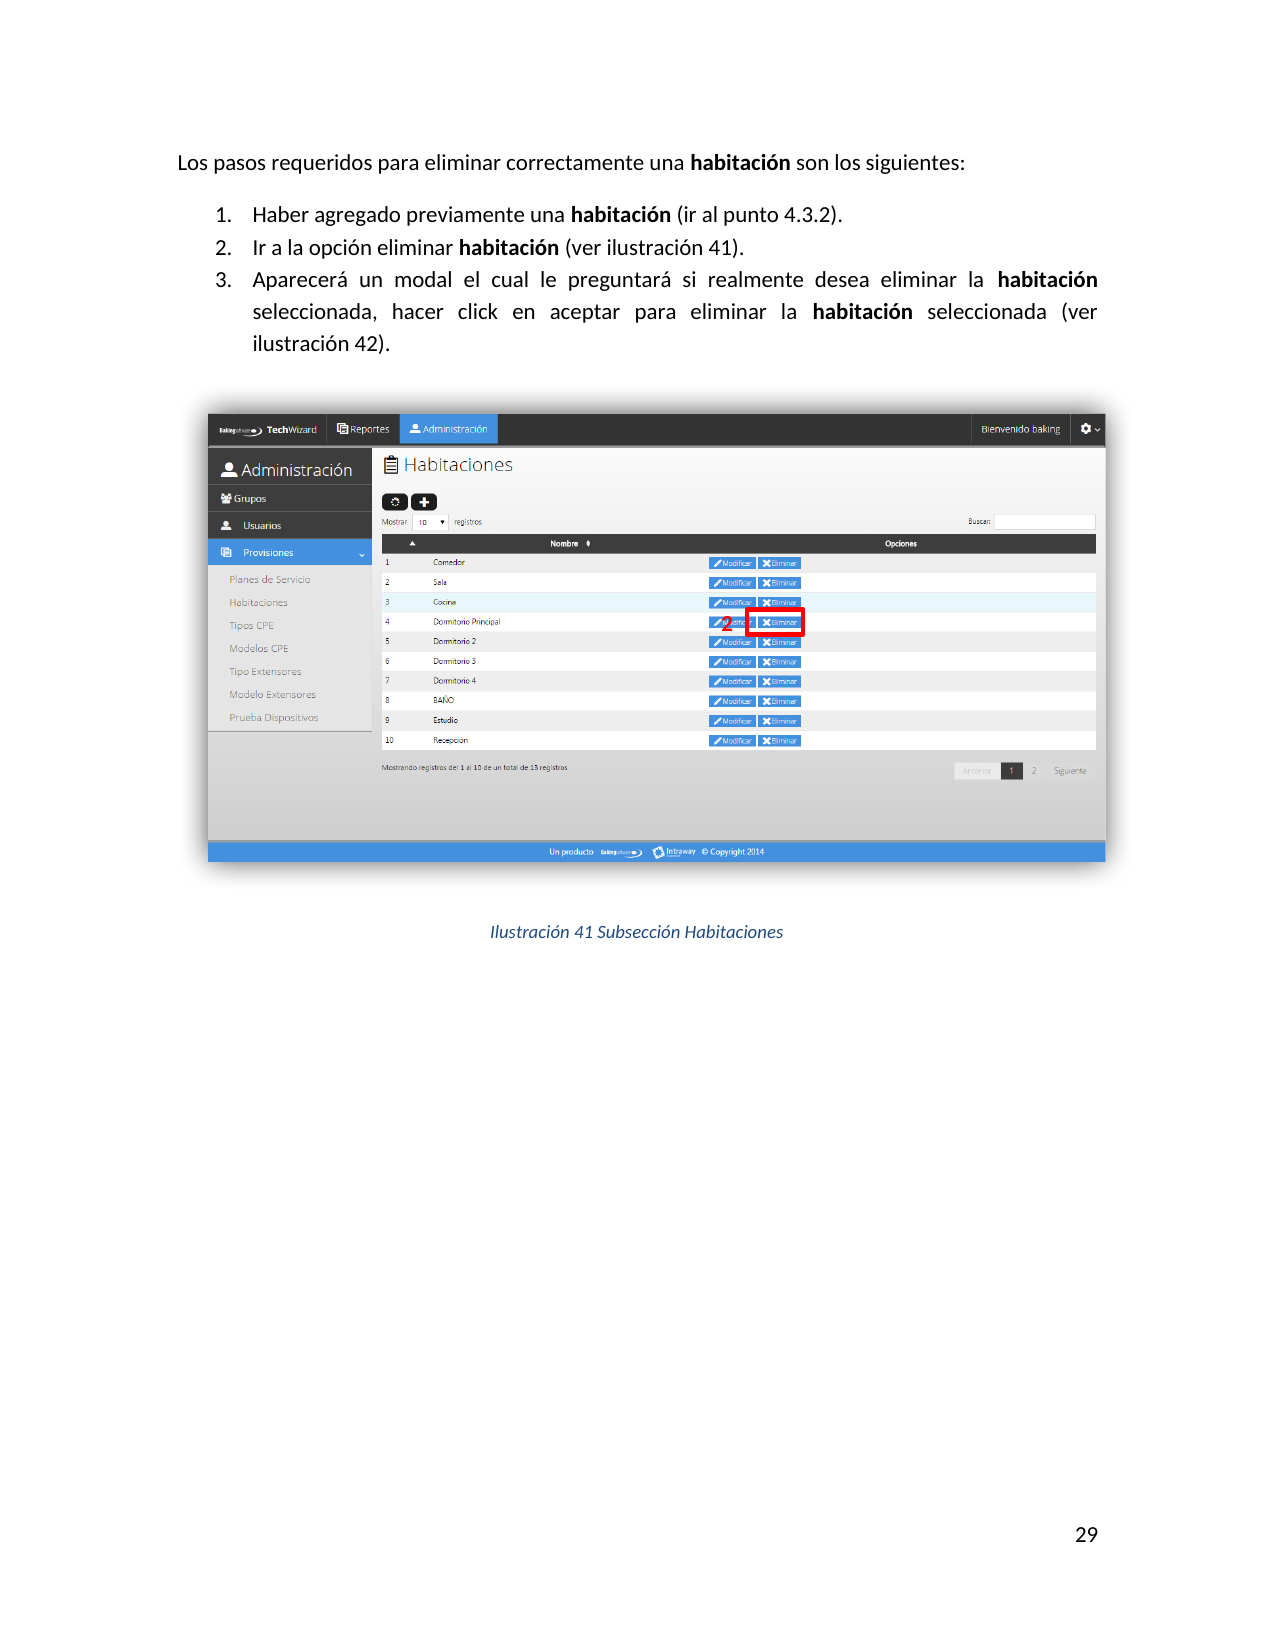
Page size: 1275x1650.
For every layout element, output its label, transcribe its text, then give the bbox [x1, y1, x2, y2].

picture [208, 413, 1106, 862]
list Haber agregado previamente una habitación (ir al punto 4.3.2). [215, 201, 1098, 229]
list Aparecerá un modal el cual le preguntará si realmente desea eliminar la habitación seleccionada, hacer click en aceptar para eliminar la habitación seleccionada (ver ilustración 42). [215, 265, 1098, 357]
list Ir a la opción eliminar habitación (ver ilustración 41). [215, 233, 1098, 261]
text Los pasos requeridos para eliminar correctamente una habitación son los siguientes: [177, 148, 1098, 176]
